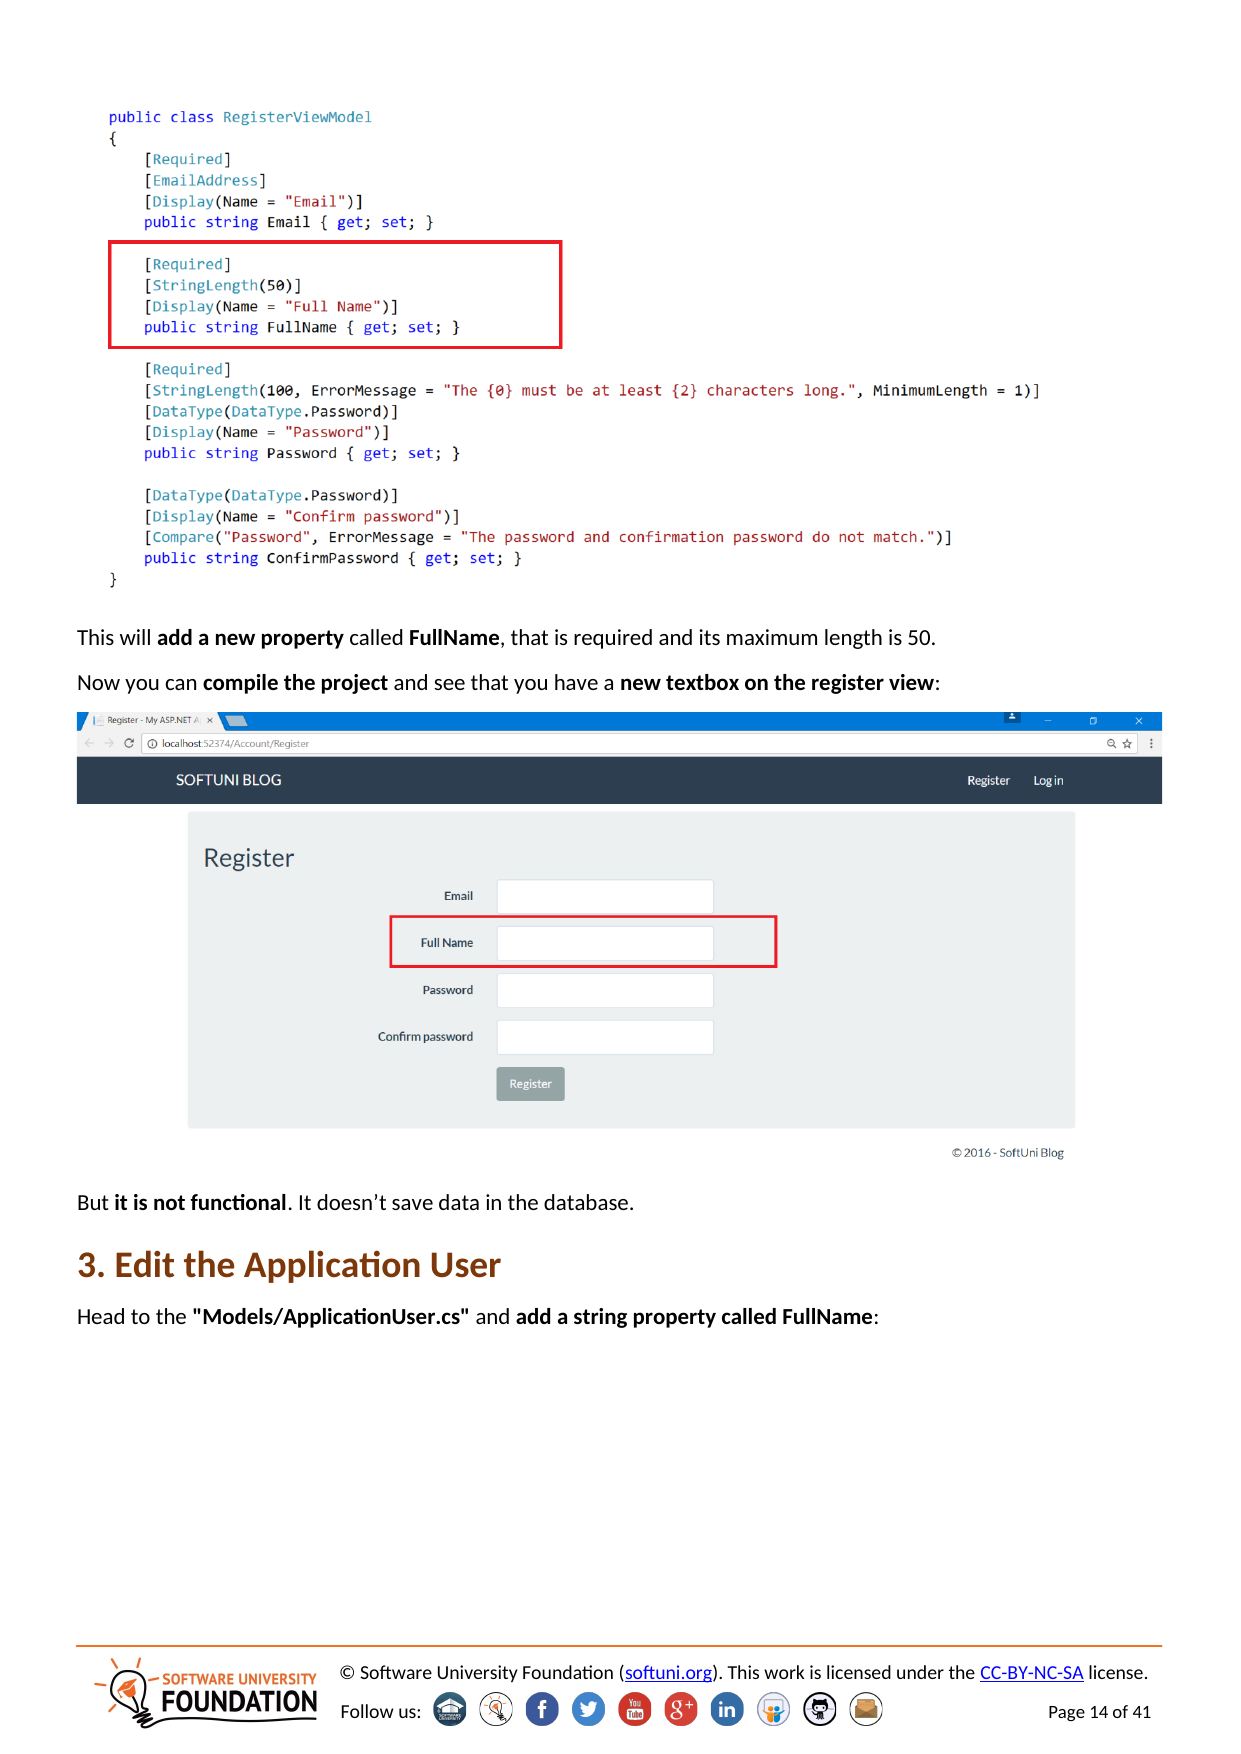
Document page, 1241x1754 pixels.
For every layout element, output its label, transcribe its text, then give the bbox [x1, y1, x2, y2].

picture [433, 1692, 467, 1726]
text This will add a new property called FullName, that is required and its maximum length is 50. [77, 623, 1163, 651]
picture [618, 1692, 652, 1726]
picture [525, 1692, 559, 1726]
picture [664, 1692, 698, 1726]
picture [76, 95, 1091, 607]
picture [849, 1692, 883, 1726]
text But it is not functional. It doesn’t save data in the database. [77, 1188, 1163, 1216]
picture [803, 1692, 837, 1726]
picture [479, 1692, 513, 1726]
picture [76, 712, 1163, 1172]
subtitle Edit the Application User [77, 1241, 1163, 1287]
picture [710, 1692, 744, 1726]
picture [93, 1656, 317, 1729]
text Head to the "Models/ApplicationUser.cs" and add a string property called FullName: [77, 1302, 1163, 1330]
picture [757, 1692, 790, 1726]
text Now you can compile the project and see that you have a new textbox on the register view: [77, 668, 1163, 696]
picture [572, 1692, 605, 1726]
